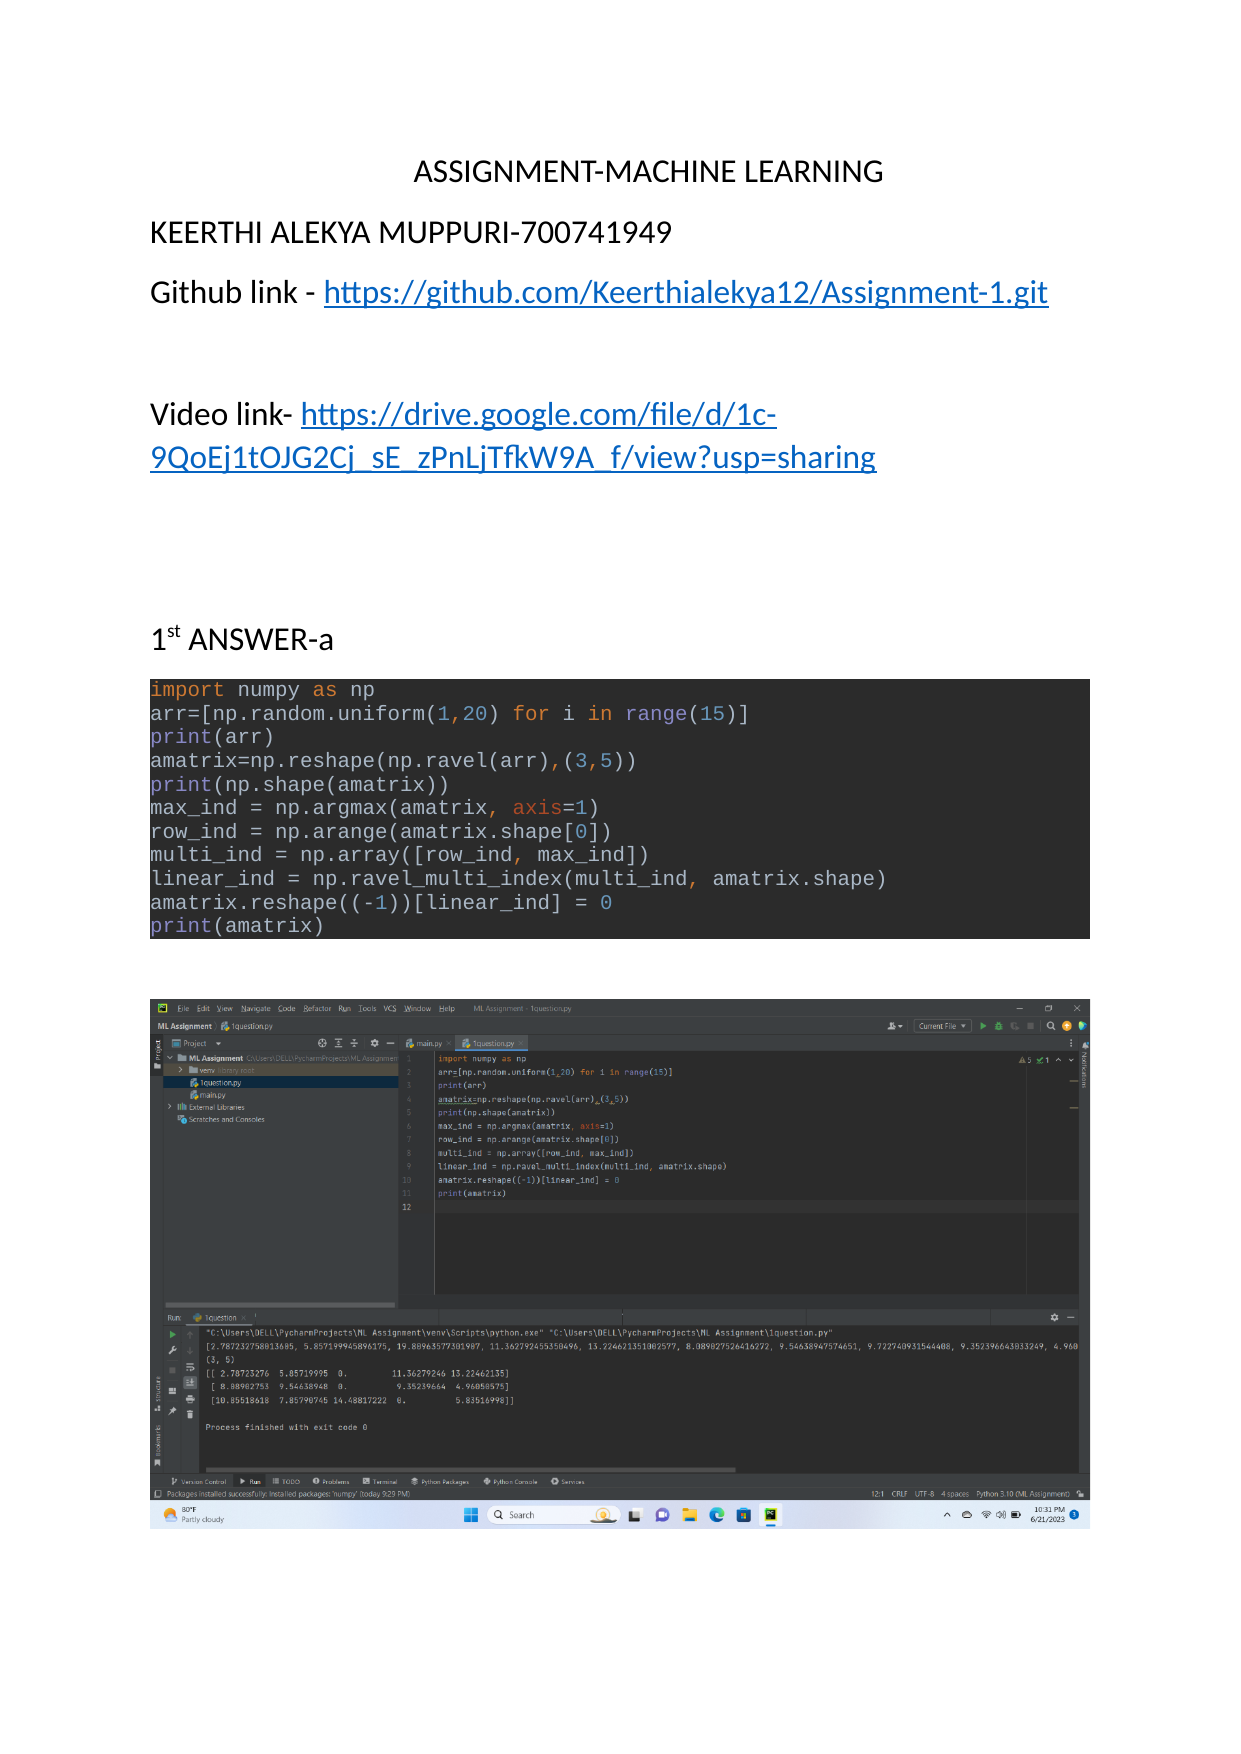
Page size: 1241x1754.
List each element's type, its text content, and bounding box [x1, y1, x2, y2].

text import numpy as np arr=[np.random.uniform(1,20) for i in range(15)] print(arr) amatrix=np.reshape(np.ravel(arr),(3,5)) print(np.shape(amatrix)) max_ind = np.argmax(amatrix, axis=1) row_ind = np.arange(amatrix.shape[0]) multi_ind = np.array([row_ind, max_ind]) linear_ind = np.ravel_multi_index(multi_ind, amatrix.shape) amatrix.reshape((-1))[linear_ind] = 0 print(amatrix) [150, 679, 1090, 939]
picture [150, 999, 1091, 1529]
text ASSIGNMENT-MACHINE LEARNING [150, 150, 1090, 191]
text Video link- https://drive.google.com/file/d/1c-9QoEj1tOJG2Cj_sE_zPnLjTfkW9A_f/view?usp=sharing [150, 392, 1090, 477]
text KEERTHI ALEKYA MUPPURI-700741949 [150, 211, 1090, 251]
text Github link - https://github.com/Keerthialekya12/Assignment-1.git [150, 271, 1090, 312]
text 1st ANSWER-a [150, 618, 1090, 659]
